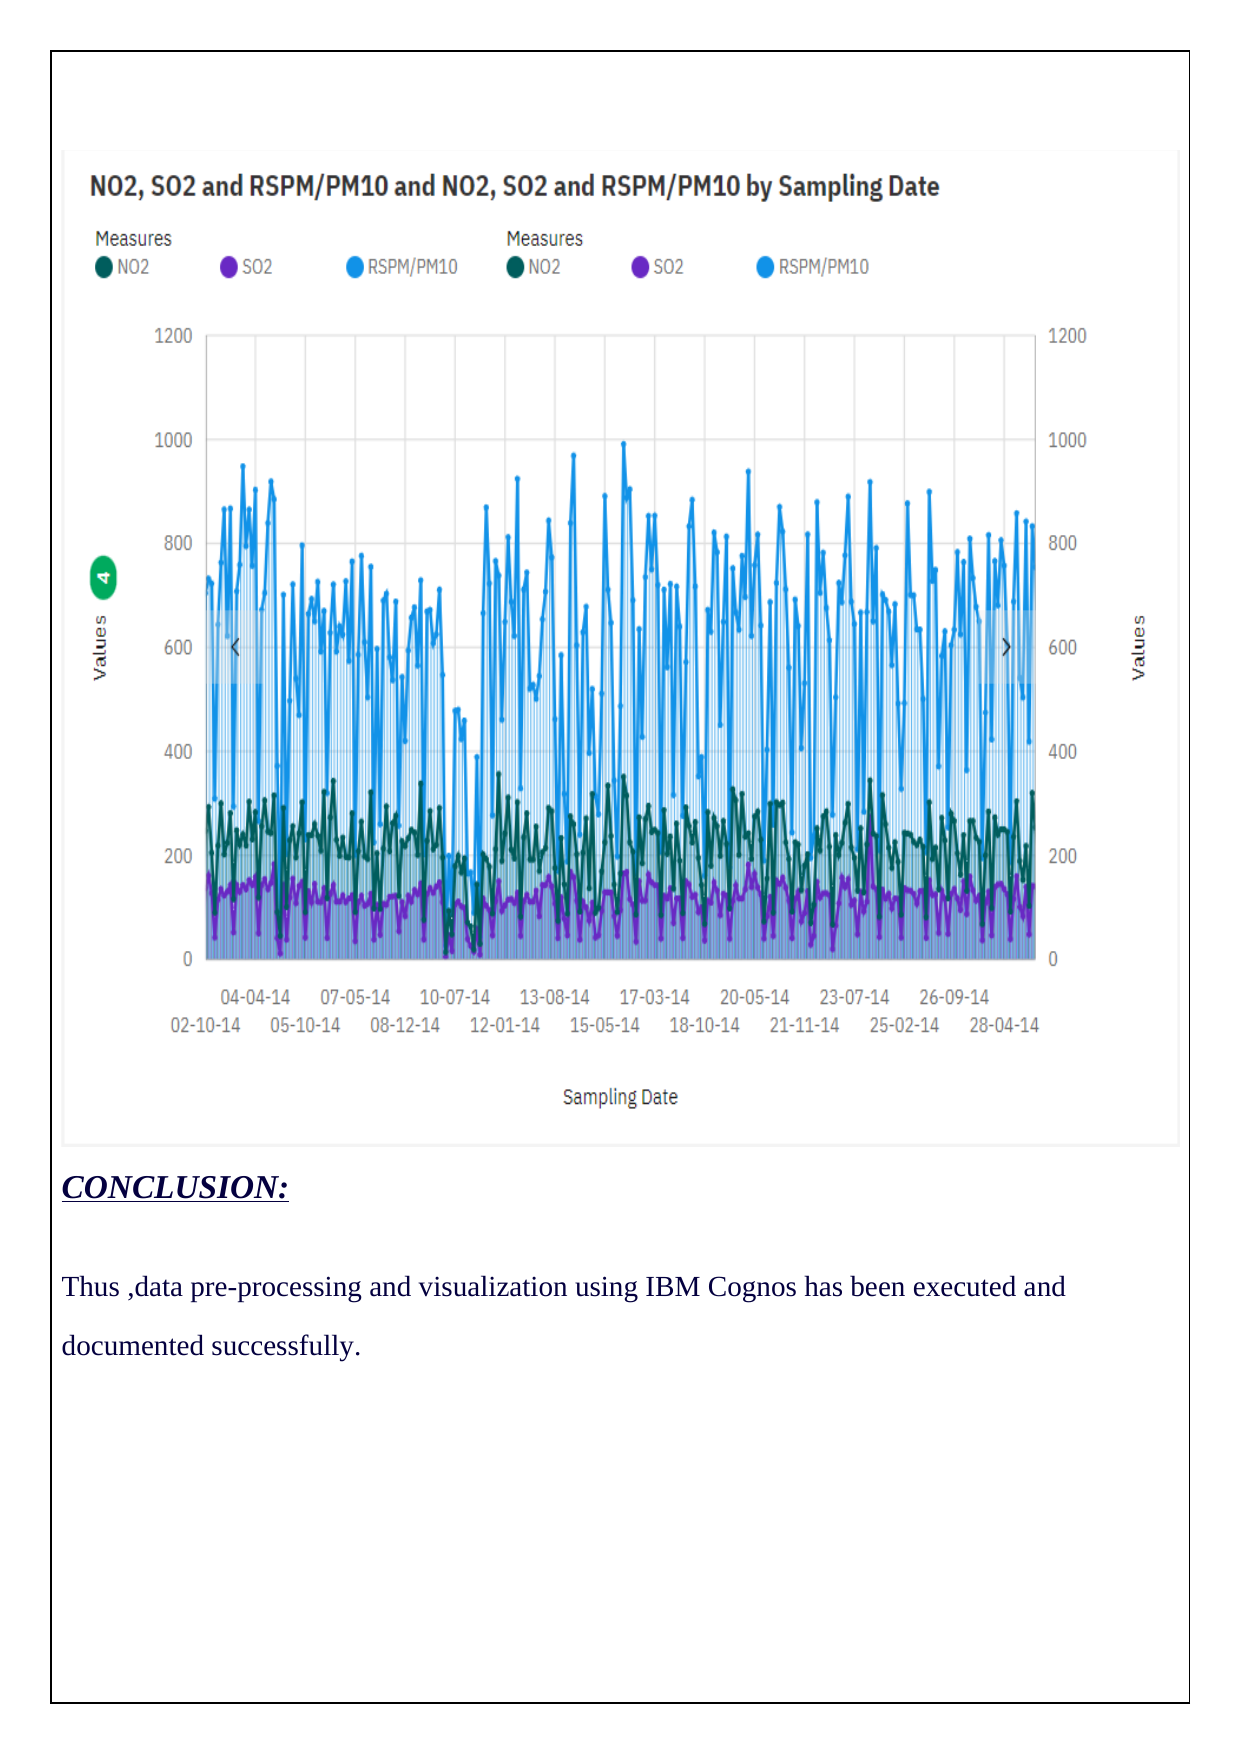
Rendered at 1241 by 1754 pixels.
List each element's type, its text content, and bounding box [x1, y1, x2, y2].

subtitle CONCLUSION: [61, 1147, 1090, 1206]
picture [61, 150, 1180, 1147]
subtitle Thus ,data pre-processing and visualization using IBM Cognos has been executed and documented successfully. [61, 1243, 1090, 1362]
